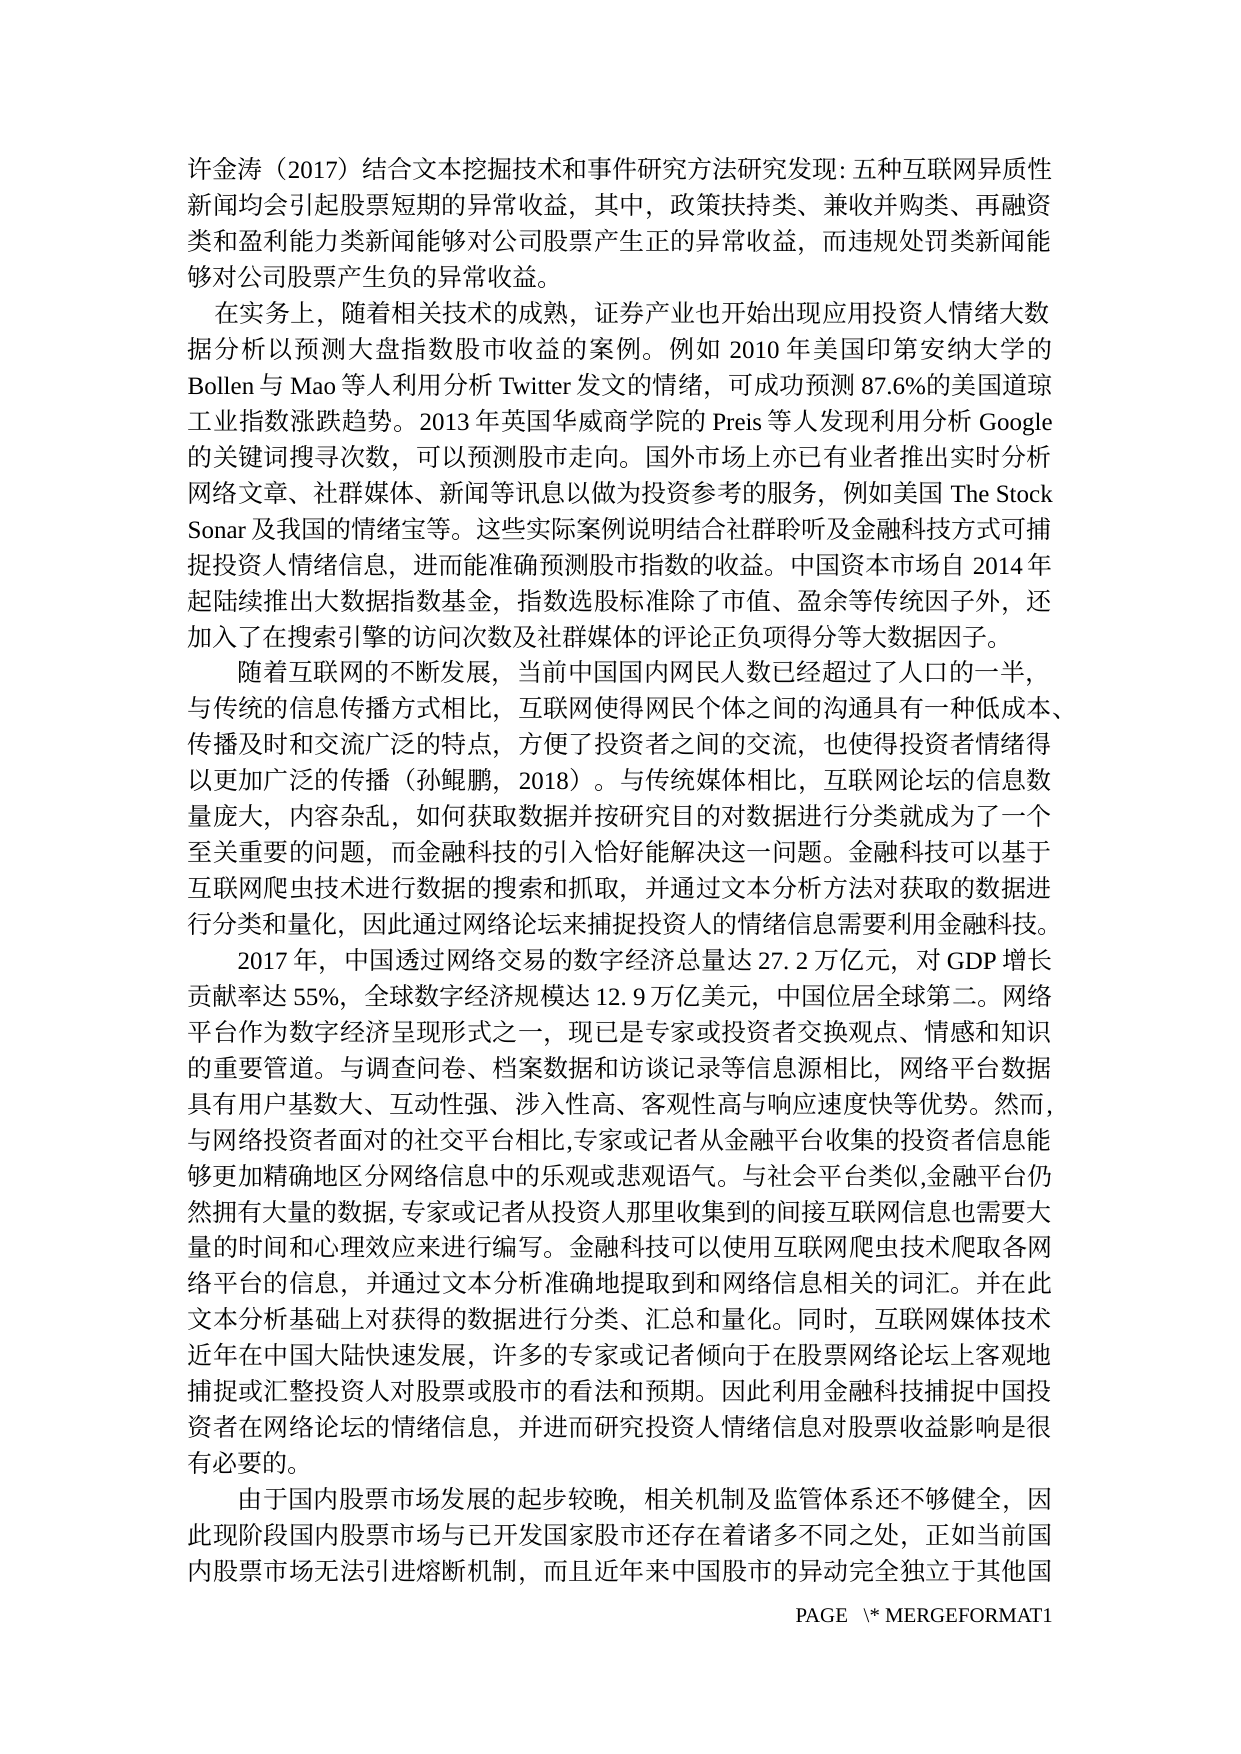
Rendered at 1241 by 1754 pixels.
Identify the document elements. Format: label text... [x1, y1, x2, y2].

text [187, 1480, 1053, 1587]
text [187, 150, 1053, 294]
text 在实务上，随着相关技术的成熟，证券产业也开始出现应用投资人情绪大数据分析以预测大盘指数股市收益的案例。例如2010年美国印第安纳大学的 Bollen与Mao等人利用分析Twitter发文的情绪，可成功预测87.6%的美国道琼工业指数涨跌趋势。2013年英国华威商学院的Preis等人发现利用分析Google的关键词搜寻次数，可以预测股市走向。国外市场上亦已有业者推出实时分析网络文章、社群媒体、新闻等讯息以做为投资参考的服务，例如美国The Stock Sonar及我国的情绪宝等。这些实际案例说明结合社群聆听及金融科技方式可捕捉投资人情绪信息，进而能准确预测股市指数的收益。中国资本市场自2014年起陆续推出大数据指数基金，指数选股标准除了市值、盈余等传统因子外，还加入了在搜索引擎的访问次数及社群媒体的评论正负项得分等大数据因子。 [187, 294, 1053, 653]
text 2017年，中国透过网络交易的数字经济总量达27. 2万亿元，对GDP增长贡献率达55%，全球数字经济规模达12. 9万亿美元，中国位居全球第二。网络平台作为数字经济呈现形式之一，现已是专家或投资者交换观点、情感和知识的重要管道。与调查问卷、档案数据和访谈记录等信息源相比，网络平台数据具有用户基数大、互动性强、涉入性高、客观性高与响应速度快等优势。然而,与网络投资者面对的社交平台相比,专家或记者从金融平台收集的投资者信息能够更加精确地区分网络信息中的乐观或悲观语气。与社会平台类似,金融平台仍然拥有大量的数据, 专家或记者从投资人那里收集到的间接互联网信息也需要大量的时间和心理效应来进行编写。金融科技可以使用互联网爬虫技术爬取各网络平台的信息，并通过文本分析准确地提取到和网络信息相关的词汇。并在此文本分析基础上对获得的数据进行分类、汇总和量化。同时，互联网媒体技术近年在中国大陆快速发展，许多的专家或记者倾向于在股票网络论坛上客观地捕捉或汇整投资人对股票或股市的看法和预期。因此利用金融科技捕捉中国投资者在网络论坛的情绪信息，并进而研究投资人情绪信息对股票收益影响是很有必要的。 [187, 941, 1053, 1480]
text 随着互联网的不断发展，当前中国国内网民人数已经超过了人口的一半，与传统的信息传播方式相比，互联网使得网民个体之间的沟通具有一种低成本、传播及时和交流广泛的特点，方便了投资者之间的交流，也使得投资者情绪得以更加广泛的传播（孙鲲鹏，2018）。与传统媒体相比，互联网论坛的信息数量庞大，内容杂乱，如何获取数据并按研究目的对数据进行分类就成为了一个至关重要的问题，而金融科技的引入恰好能解决这一问题。金融科技可以基于互联网爬虫技术进行数据的搜索和抓取，并通过文本分析方法对获取的数据进行分类和量化，因此通过网络论坛来捕捉投资人的情绪信息需要利用金融科技。 [187, 653, 1053, 941]
